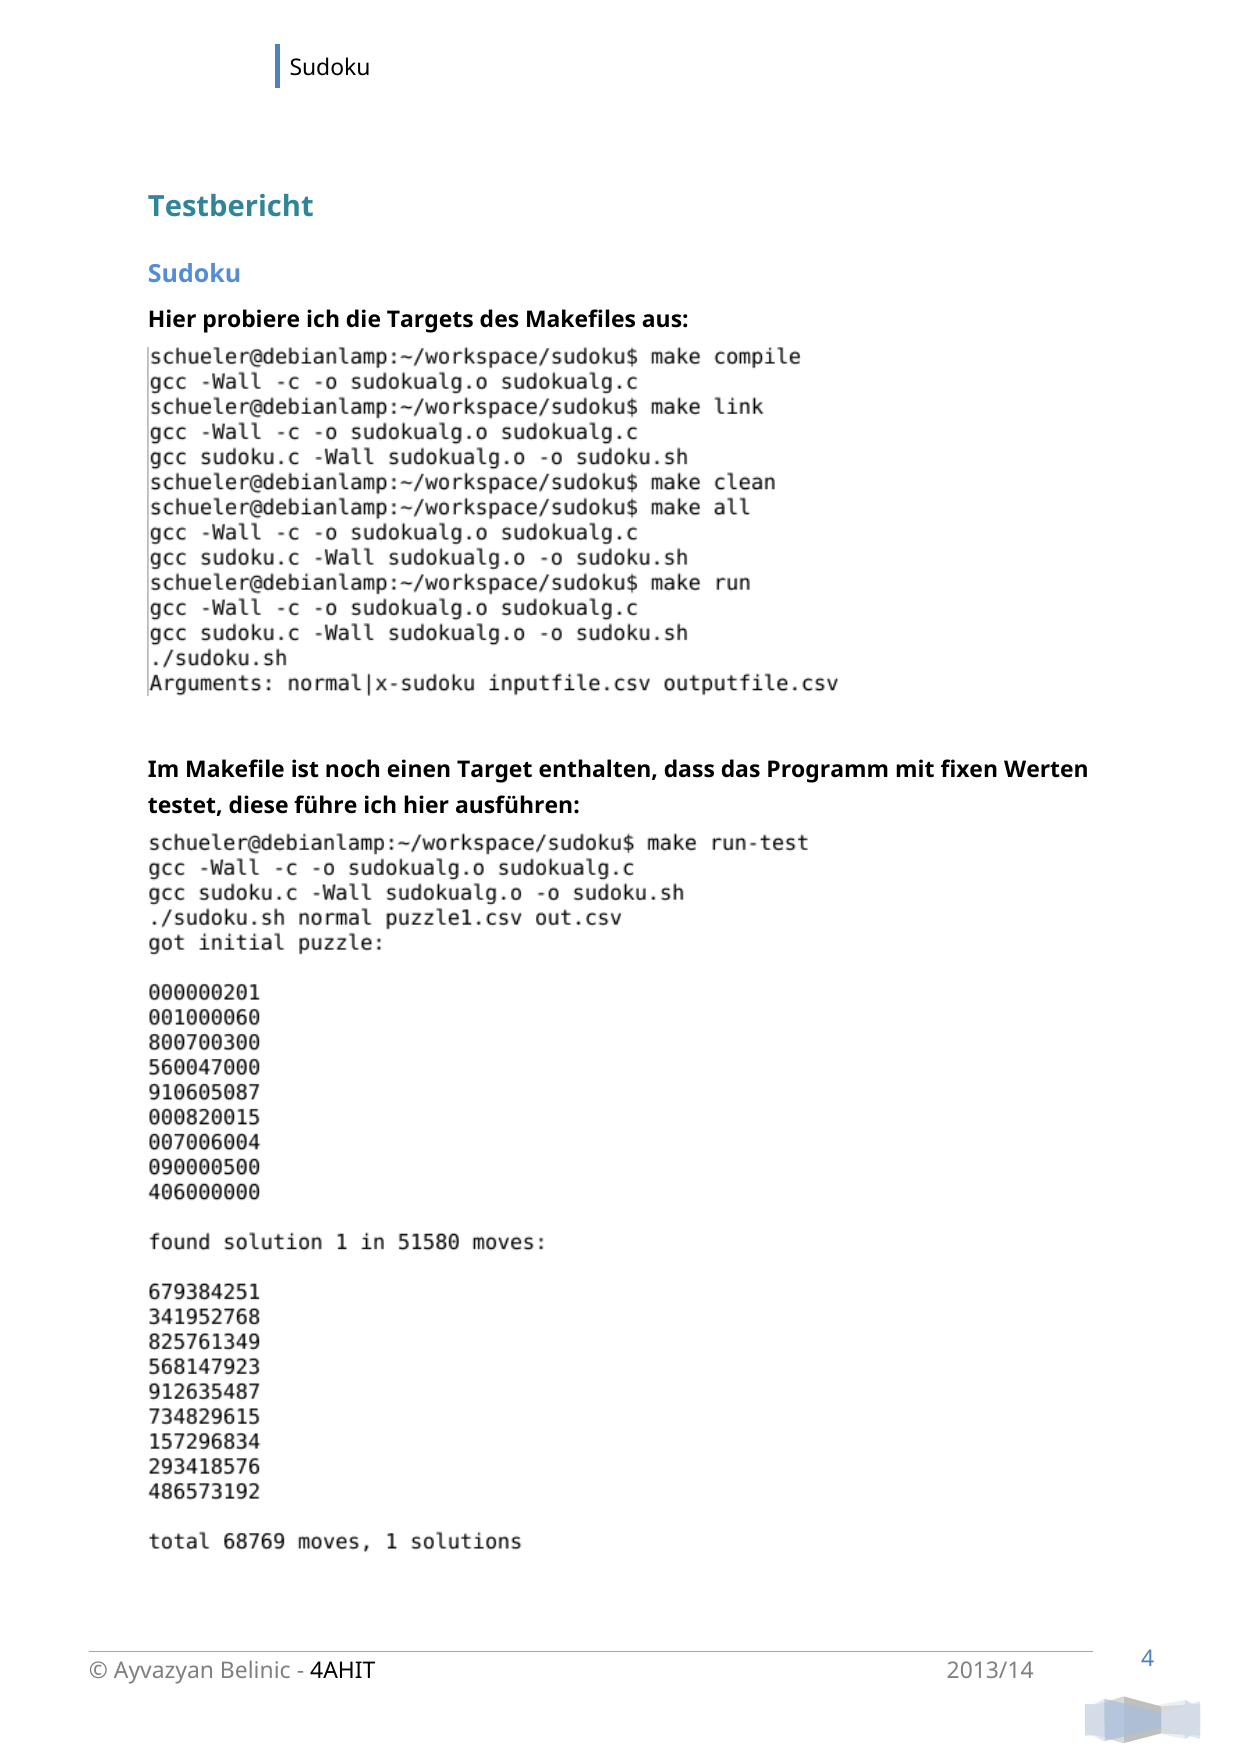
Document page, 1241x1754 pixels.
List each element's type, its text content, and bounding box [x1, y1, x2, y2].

picture [147, 832, 815, 1557]
picture [147, 347, 857, 696]
text Im Makefile ist noch einen Target enthalten, dass das Programm mit fixen Werten testet, diese führe ich hier ausführen: [148, 753, 1093, 820]
text Hier probiere ich die Targets des Makefiles aus: [148, 303, 1093, 334]
text Sudoku [148, 256, 1093, 290]
subtitle Testbericht [148, 185, 1093, 225]
